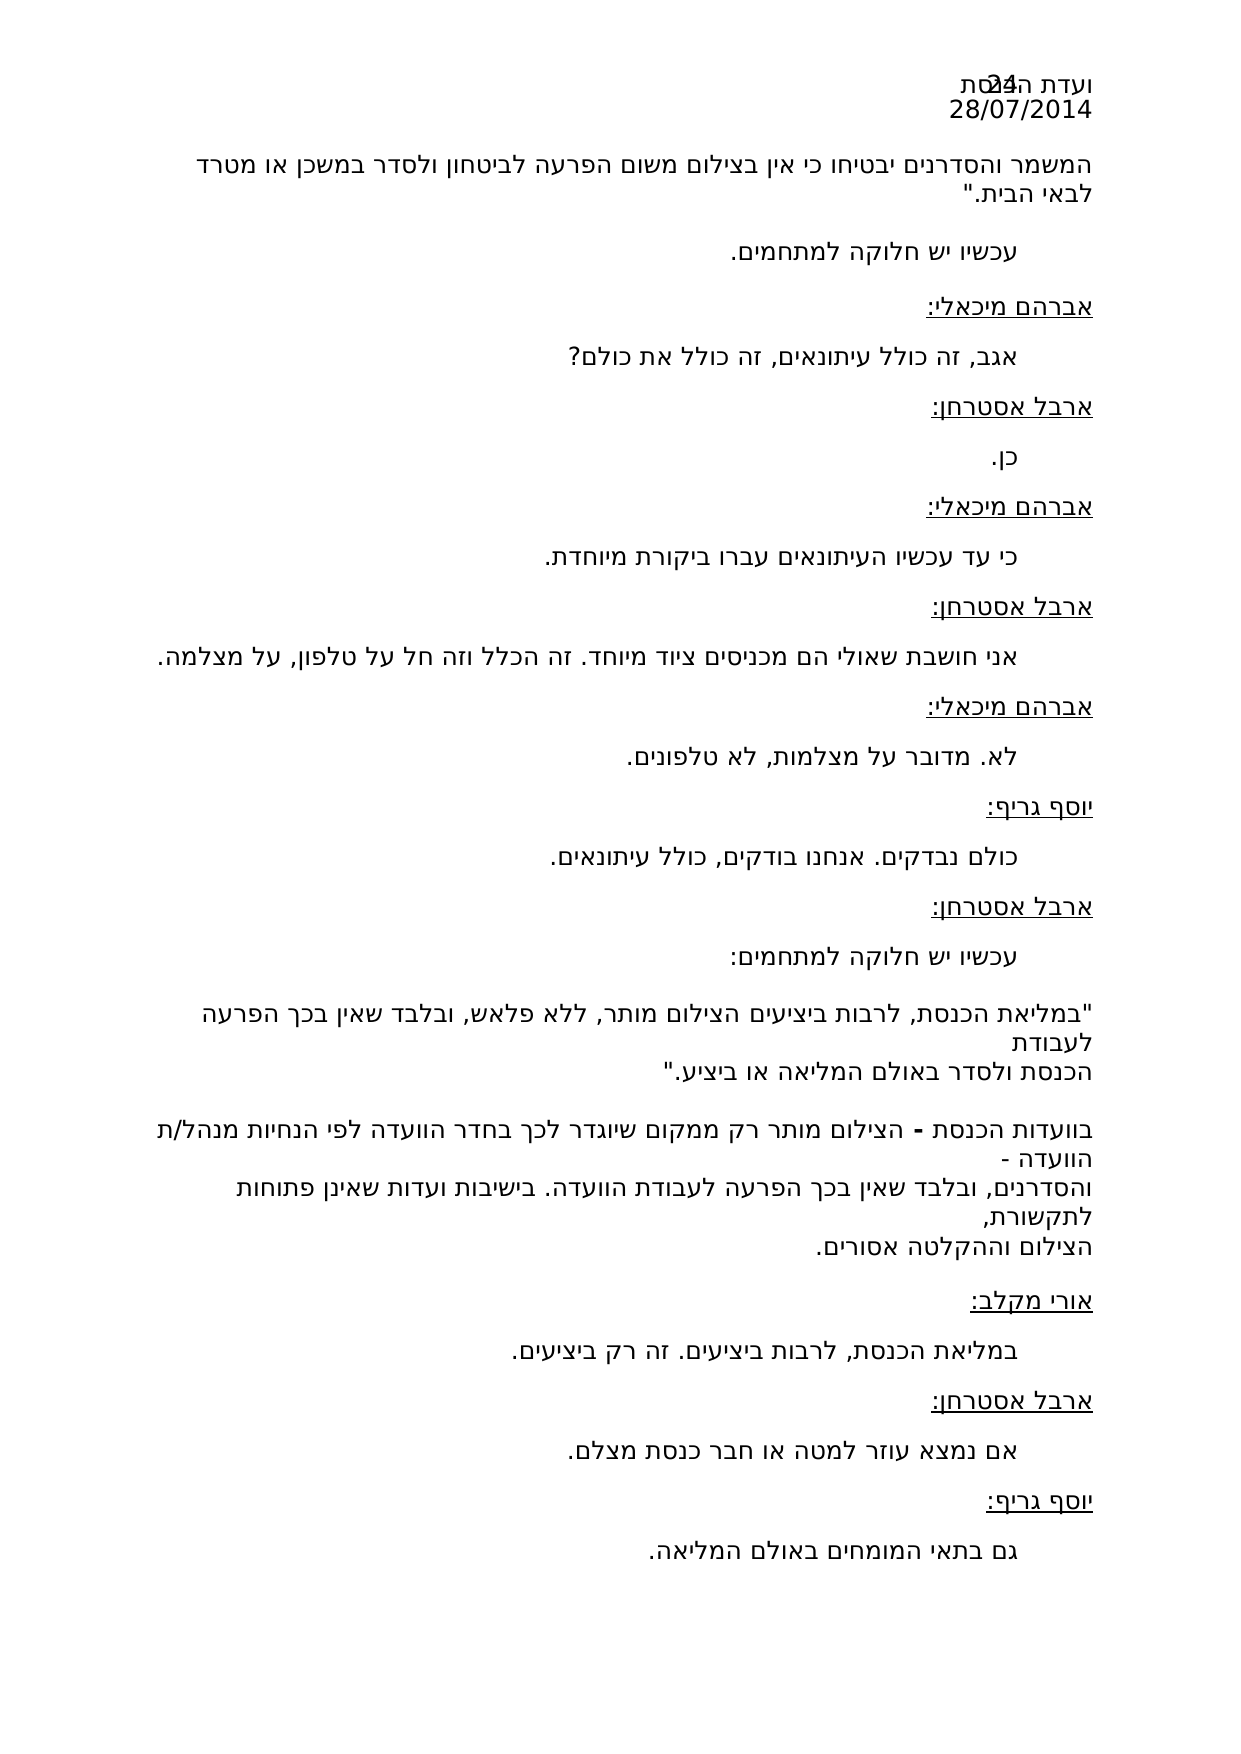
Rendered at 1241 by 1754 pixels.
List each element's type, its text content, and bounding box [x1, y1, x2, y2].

text לא. מדובר על מצלמות, לא טלפונים. [147, 745, 1093, 770]
text גם בתאי המומחים באולם המליאה. [147, 1539, 1093, 1564]
text והסדרנים, ובלבד שאין בכך הפרעה לעבודת הוועדה. בישיבות ועדות שאינן פתוחות לתקשורת, [147, 1173, 1093, 1232]
text אם נמצא עוזר למטה או חבר כנסת מצלם. [147, 1439, 1093, 1464]
text ארבל אסטרחן: [147, 395, 1093, 420]
text "במליאת הכנסת, לרבות ביציעים הצילום מותר, ללא פלאש, ובלבד שאין בכך הפרעה לעבודת [147, 999, 1093, 1057]
text ארבל אסטרחן: [147, 595, 1093, 620]
text עכשיו יש חלוקה למתחמים: [147, 945, 1093, 970]
text אגב, זה כולל עיתונאים, זה כולל את כולם? [147, 345, 1093, 370]
text אורי מקלב: [147, 1289, 1093, 1314]
text בוועדות הכנסת - הצילום מותר רק ממקום שיוגדר לכך בחדר הוועדה לפי הנחיות מנהל/ת הוועדה - [147, 1115, 1093, 1173]
text אברהם מיכאלי: [147, 295, 1093, 320]
text עכשיו יש חלוקה למתחמים. [147, 237, 1093, 266]
text במליאת הכנסת, לרבות ביציעים. זה רק ביציעים. [147, 1339, 1093, 1364]
text כן. [147, 445, 1093, 470]
text כולם נבדקים. אנחנו בודקים, כולל עיתונאים. [147, 845, 1093, 870]
text אברהם מיכאלי: [147, 695, 1093, 720]
text יוסף גריף: [147, 1489, 1093, 1514]
text אברהם מיכאלי: [147, 495, 1093, 520]
text הכנסת ולסדר באולם המליאה או ביציע." [147, 1057, 1093, 1086]
text אני חושבת שאולי הם מכניסים ציוד מיוחד. זה הכלל וזה חל על טלפון, על מצלמה. [147, 645, 1093, 670]
text הצילום וההקלטה אסורים. [147, 1232, 1093, 1261]
text כי עד עכשיו העיתונאים עברו ביקורת מיוחדת. [147, 545, 1093, 570]
text המשמר והסדרנים יבטיחו כי אין בצילום משום הפרעה לביטחון ולסדר במשכן או מטרד לבאי הבית." [147, 150, 1093, 208]
text ארבל אסטרחן: [147, 1389, 1093, 1414]
text ארבל אסטרחן: [147, 895, 1093, 920]
text יוסף גריף: [147, 795, 1093, 820]
